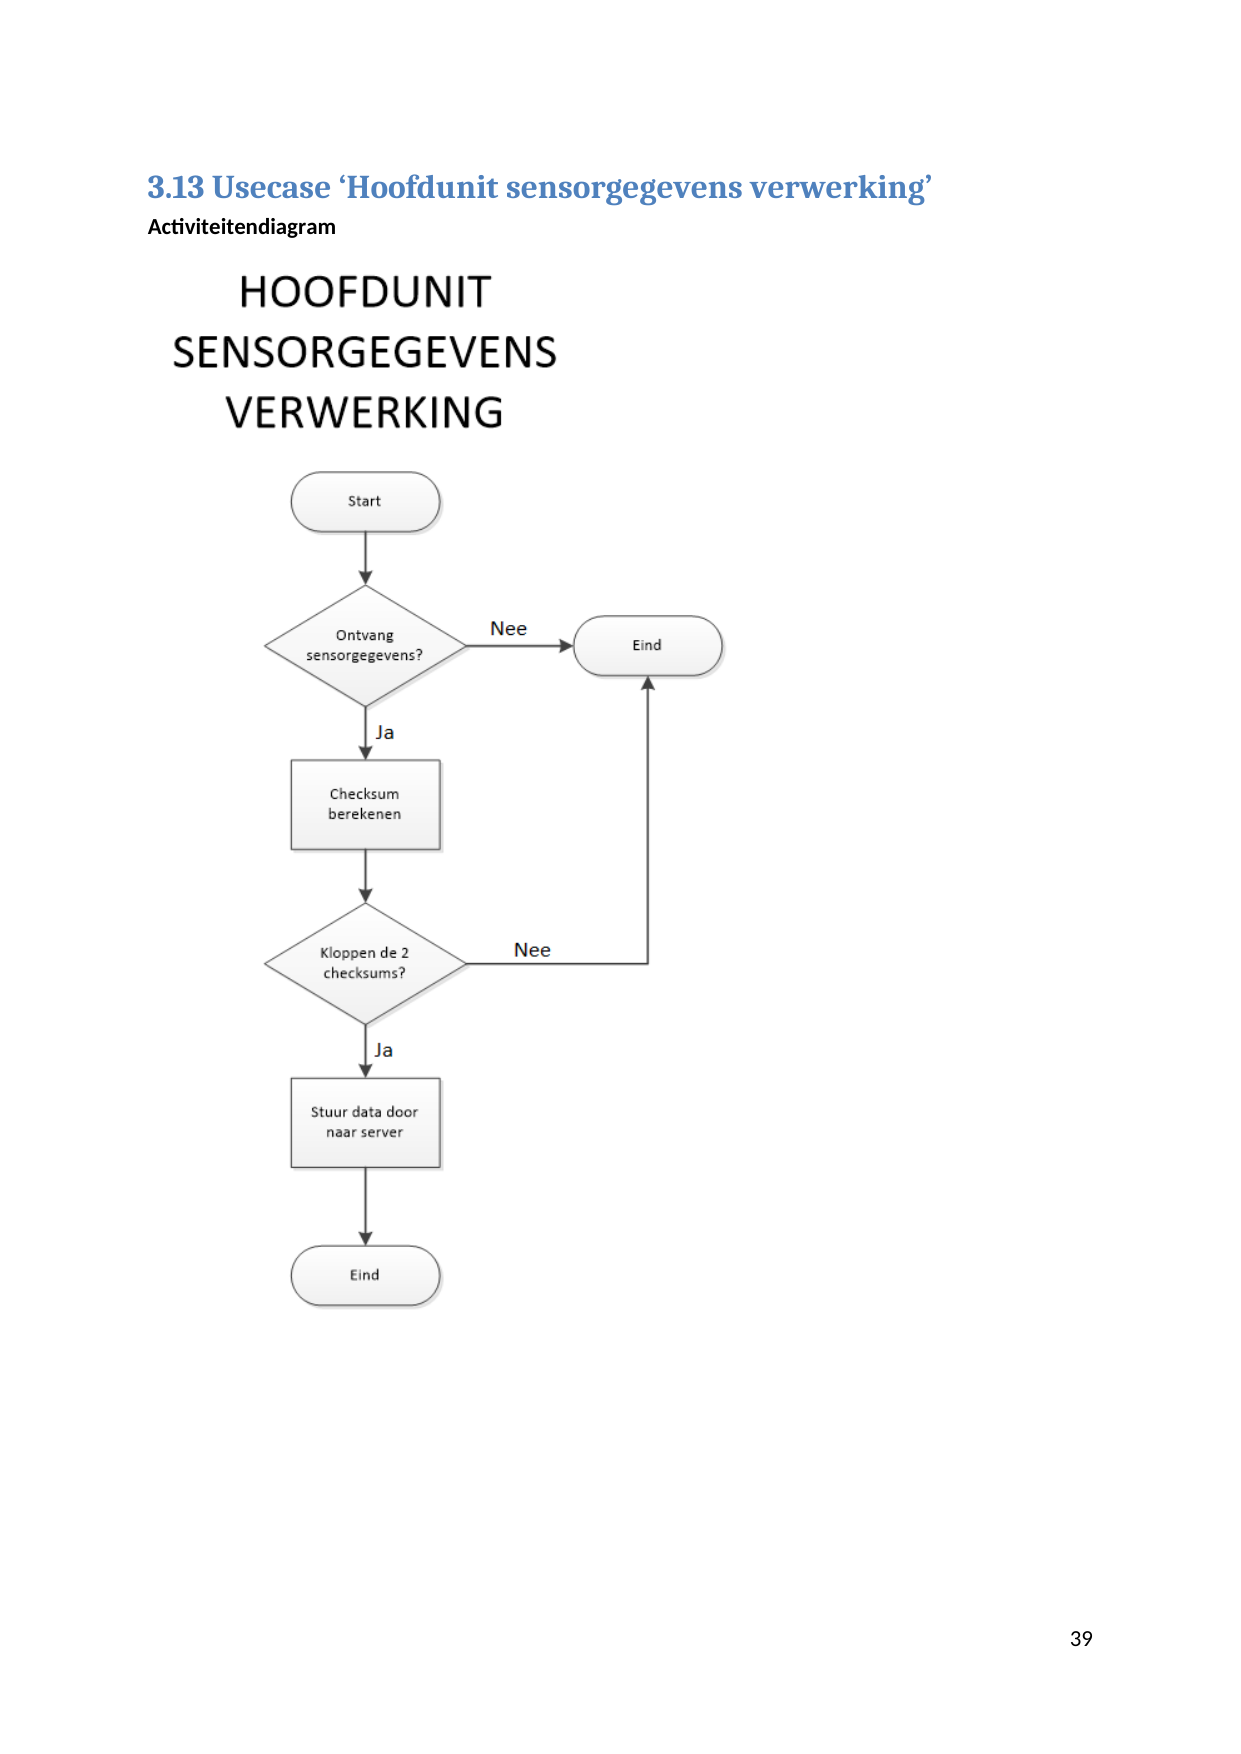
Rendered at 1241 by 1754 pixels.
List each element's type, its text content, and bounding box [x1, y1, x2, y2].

picture [147, 265, 794, 1327]
text Activiteitendiagram [148, 212, 1093, 241]
subtitle 3.13 Usecase ‘Hoofdunit sensorgegevens verwerking’ [148, 168, 1093, 207]
